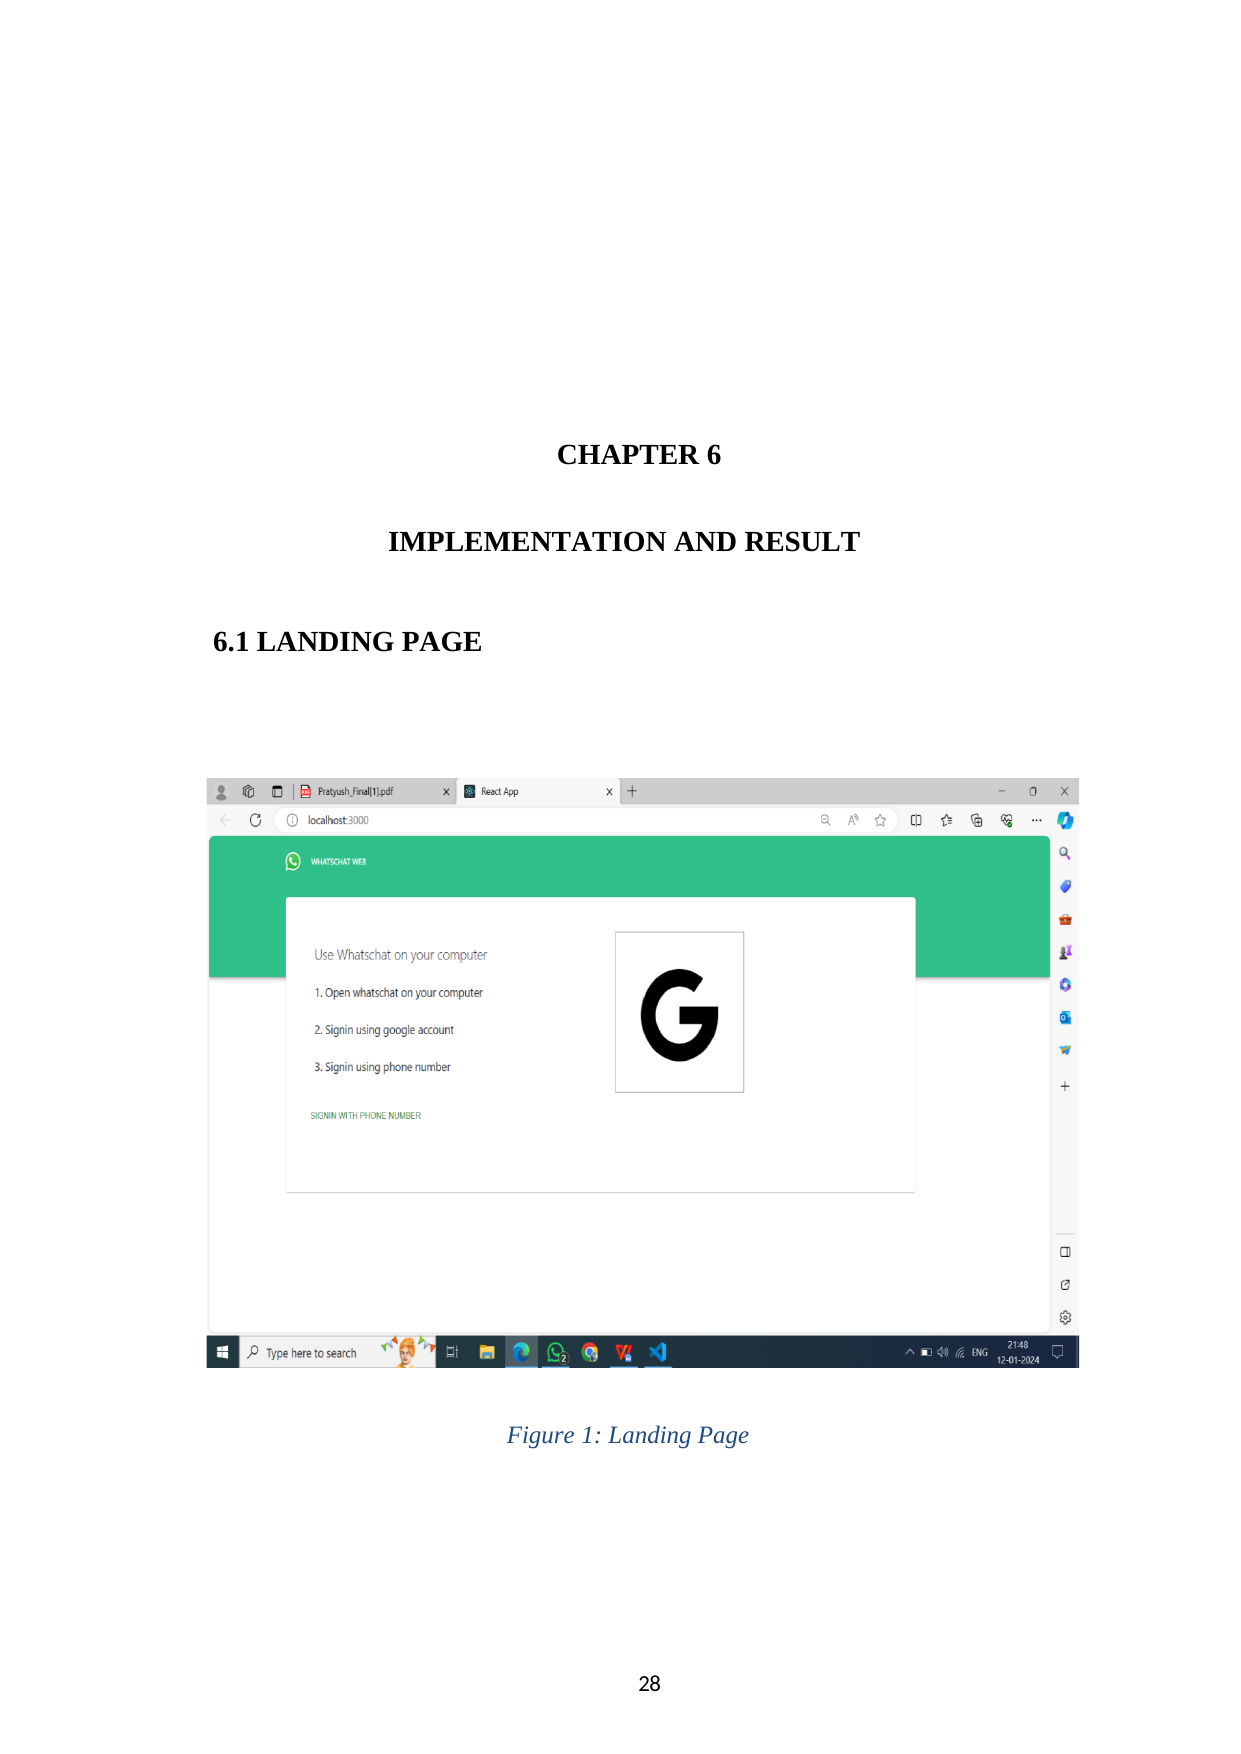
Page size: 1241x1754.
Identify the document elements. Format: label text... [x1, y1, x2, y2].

text IMPLEMENTATION AND RESULT [230, 524, 1018, 557]
subtitle CHAPTER 6 [207, 437, 1033, 471]
text 6.1 LANDING PAGE [207, 624, 1024, 658]
picture [206, 778, 1080, 1368]
text Figure 1: Landing Page [207, 1421, 1093, 1449]
